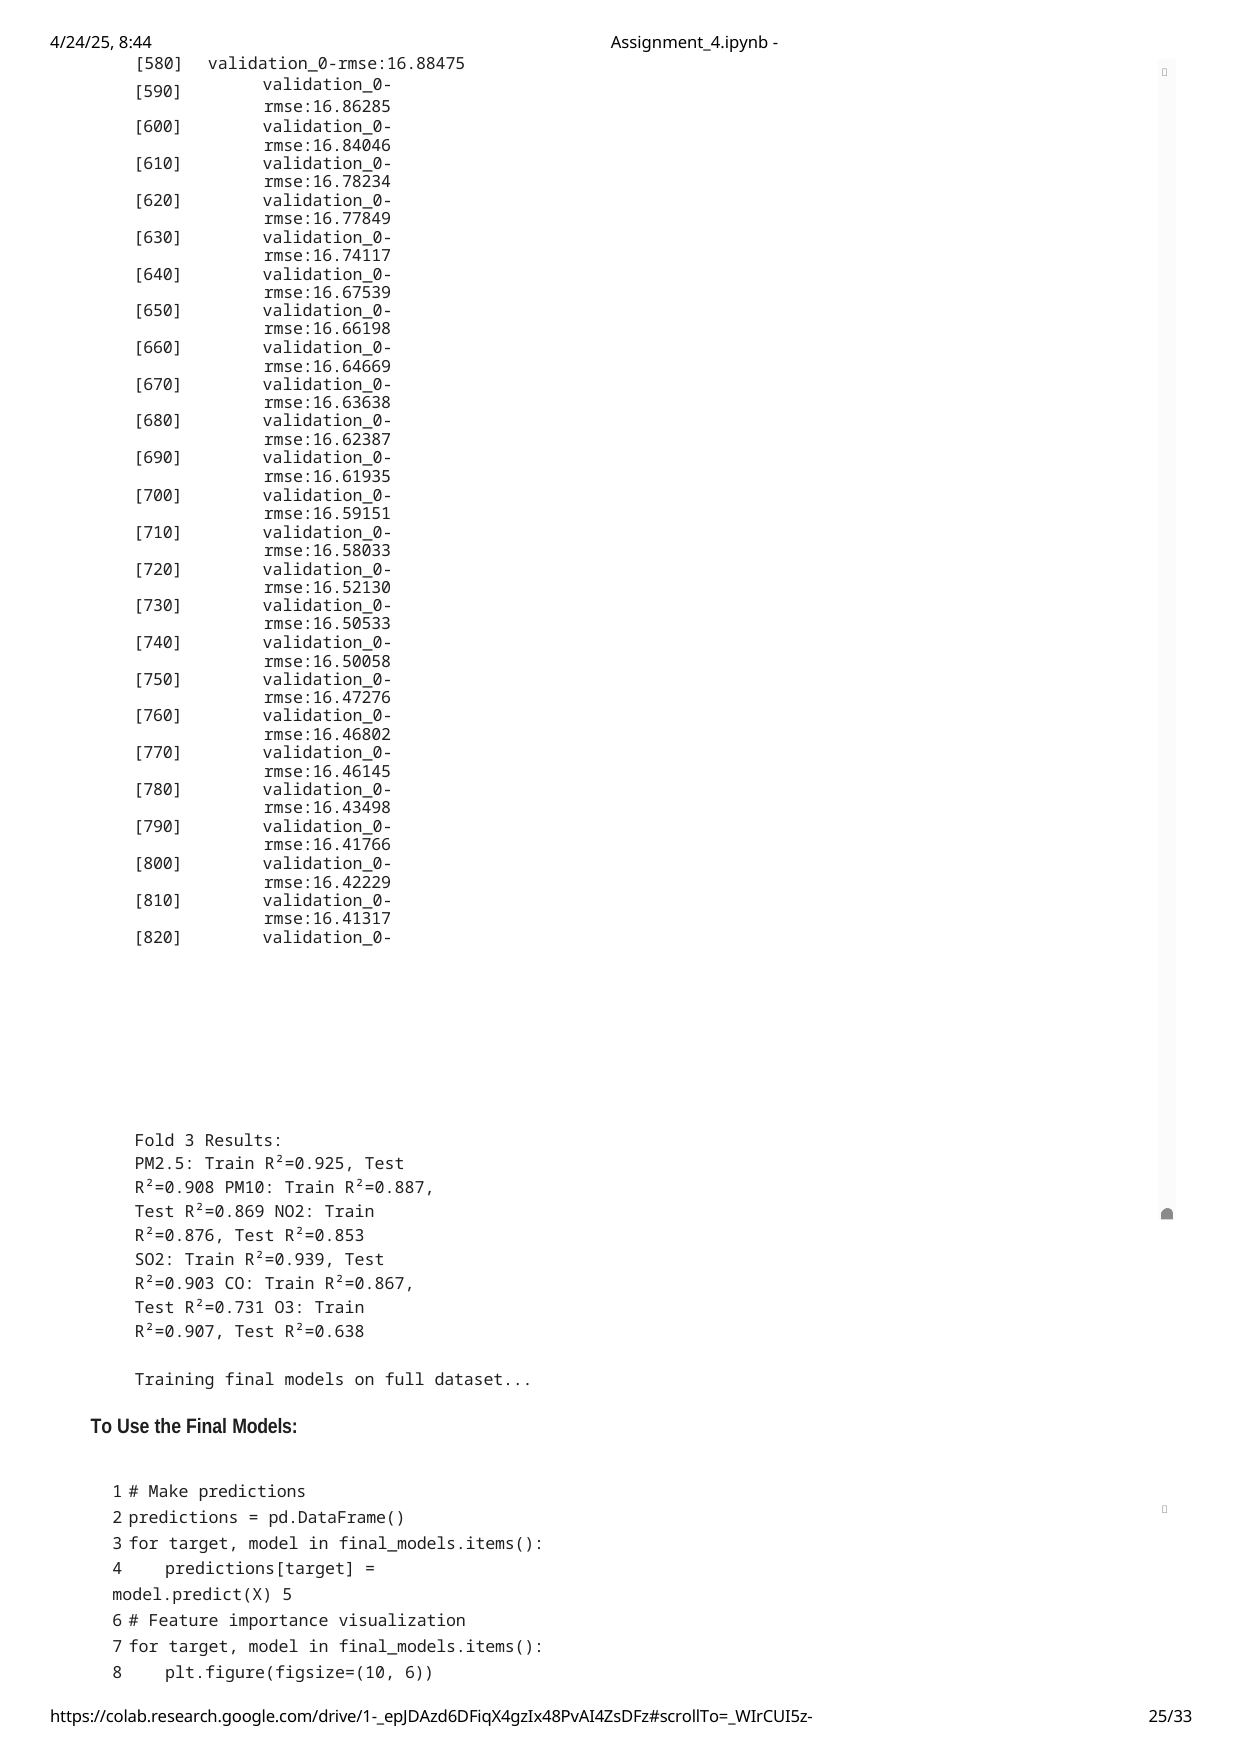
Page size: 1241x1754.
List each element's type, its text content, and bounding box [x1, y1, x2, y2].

text Fold 3 Results: [134, 1128, 1181, 1151]
list predictions[target] = model.predict(X) 5 [112, 1557, 514, 1606]
text [580] validation_0-rmse:16.88475  [134, 52, 1181, 80]
list for target, model in final_models.items(): [112, 1635, 1181, 1658]
text SO2: Train R²=0.939, Test R²=0.903 CO: Train R²=0.867, Test R²=0.731 O3: Train R²=0.907, Test R²=0.638 [134, 1248, 463, 1343]
list predictions = pd.DataFrame() [112, 1505, 1181, 1528]
list plt.figure(figsize=(10, 6)) [112, 1661, 1181, 1683]
picture [1161, 1208, 1173, 1219]
list for target, model in final_models.items(): [112, 1531, 1181, 1554]
text PM2.5: Train R²=0.925, Test R²=0.908 PM10: Train R²=0.887, Test R²=0.869 NO2: Train R²=0.876, Test R²=0.853 [134, 1152, 473, 1247]
subtitle To Use the Final Models: [90, 1413, 1181, 1437]
list # Feature importance visualization [112, 1609, 1181, 1632]
list # Make predictions [112, 1479, 1181, 1502]
text Training final models on full dataset... [134, 1367, 1181, 1390]
